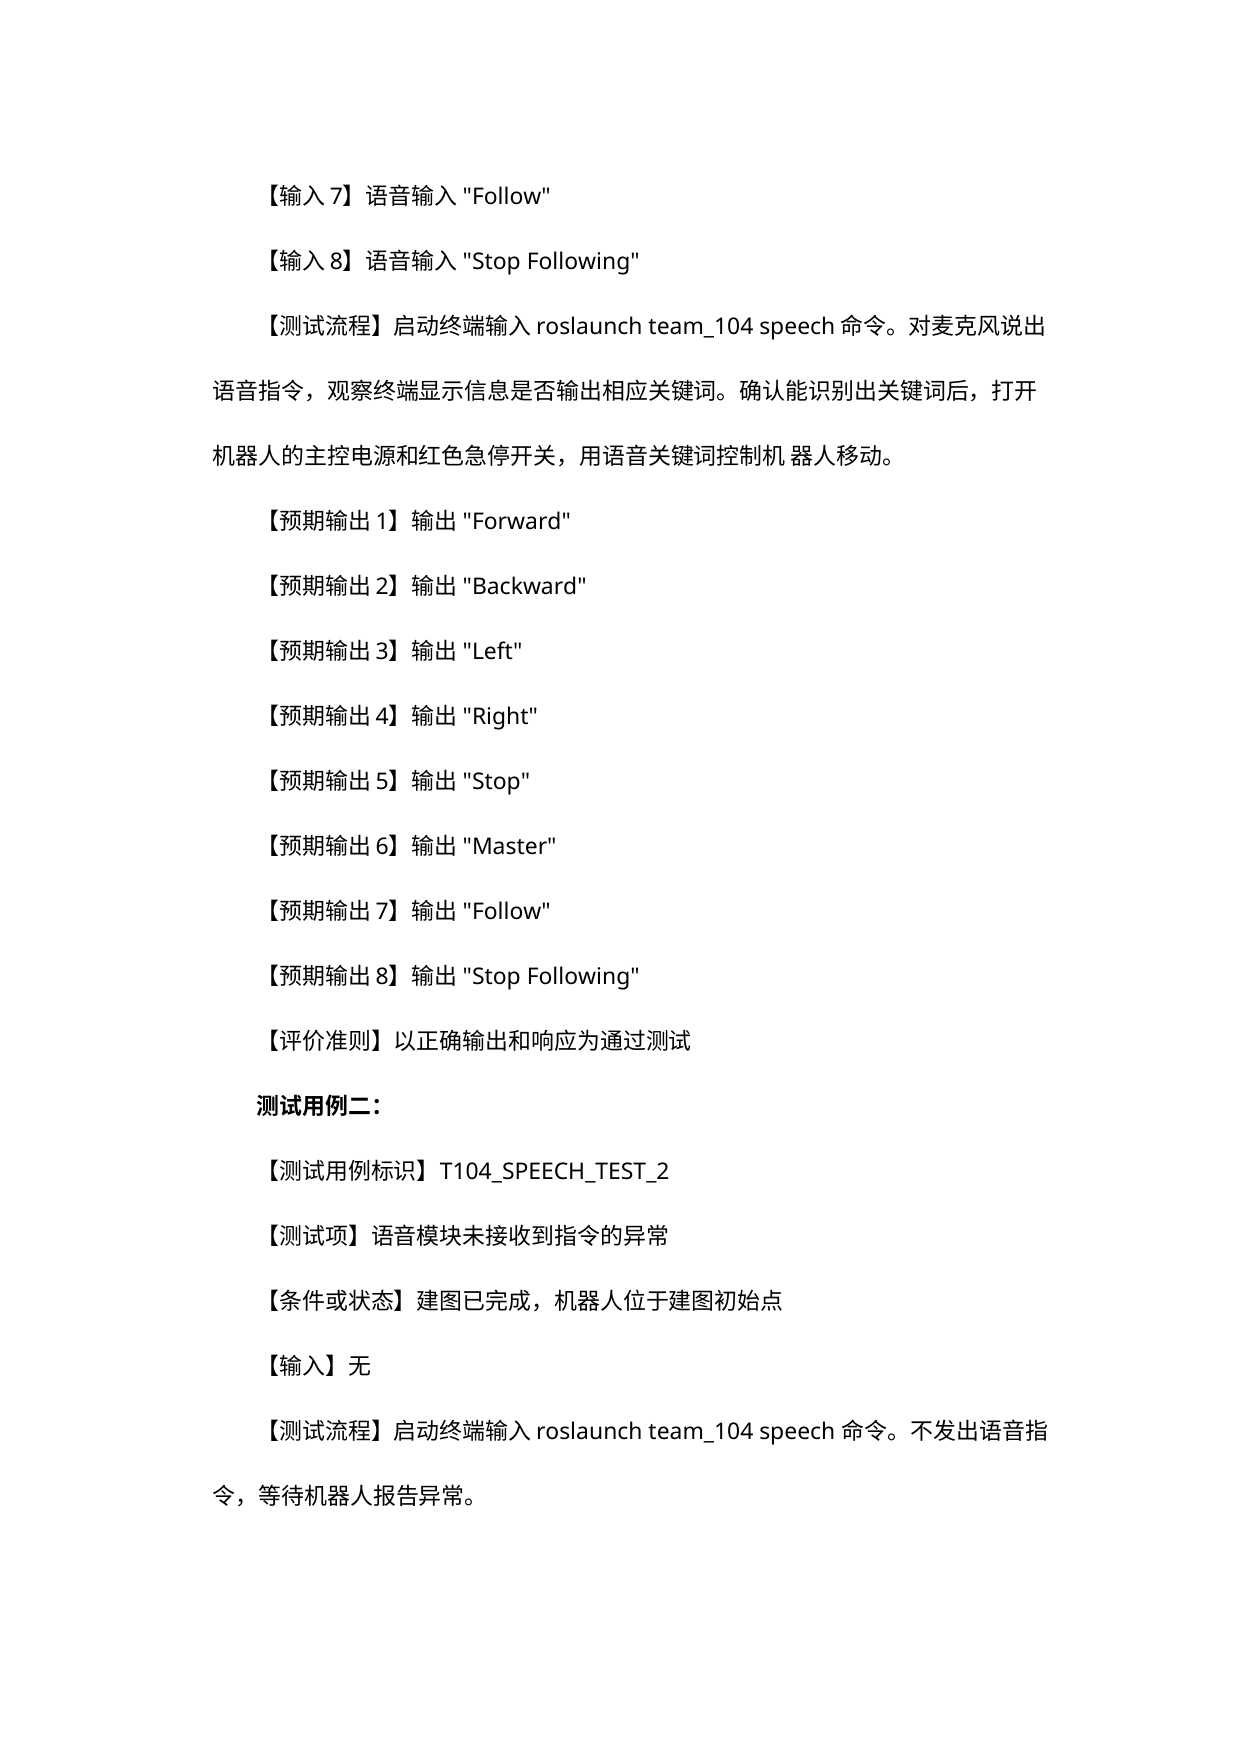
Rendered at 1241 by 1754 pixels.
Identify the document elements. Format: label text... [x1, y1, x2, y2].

text 【测试用例标识】T104_SPEECH_TEST_2 [212, 1137, 1053, 1202]
text 【预期输出1】输出 "Forward" [212, 487, 1053, 552]
text 【条件或状态】建图已完成，机器人位于建图初始点 [212, 1267, 1053, 1332]
text 【测试项】语音模块未接收到指令的异常 [212, 1202, 1053, 1267]
text 【预期输出4】输出 "Right" [212, 682, 1053, 747]
text 【输入8】语音输入 "Stop Following" [212, 227, 1053, 292]
text 【预期输出3】输出 "Left" [212, 617, 1053, 682]
text 【预期输出5】输出 "Stop" [212, 747, 1053, 812]
text 【预期输出6】输出 "Master" [212, 812, 1053, 877]
text 【输入7】语音输入 "Follow" [212, 162, 1053, 227]
text 【测试流程】启动终端输入roslaunch team_104 speech命令。对麦克风说出语音指令，观察终端显示信息是否输出相应关键词。确认能识别出关键词后，打开机器人的主控电源和红色急停开关，用语音关键词控制机 器人移动。 [212, 292, 1053, 487]
text 【预期输出7】输出 "Follow" [212, 877, 1053, 942]
text 【测试流程】启动终端输入roslaunch team_104 speech 命令。不发出语音指令，等待机器人报告异常。 [212, 1397, 1053, 1527]
text 【评价准则】以正确输出和响应为通过测试 [212, 1007, 1053, 1072]
text 测试用例二： [212, 1072, 1053, 1137]
text 【预期输出2】输出 "Backward" [212, 552, 1053, 617]
text 【输入】无 [212, 1332, 1053, 1397]
text 【预期输出8】输出 "Stop Following" [212, 942, 1053, 1007]
